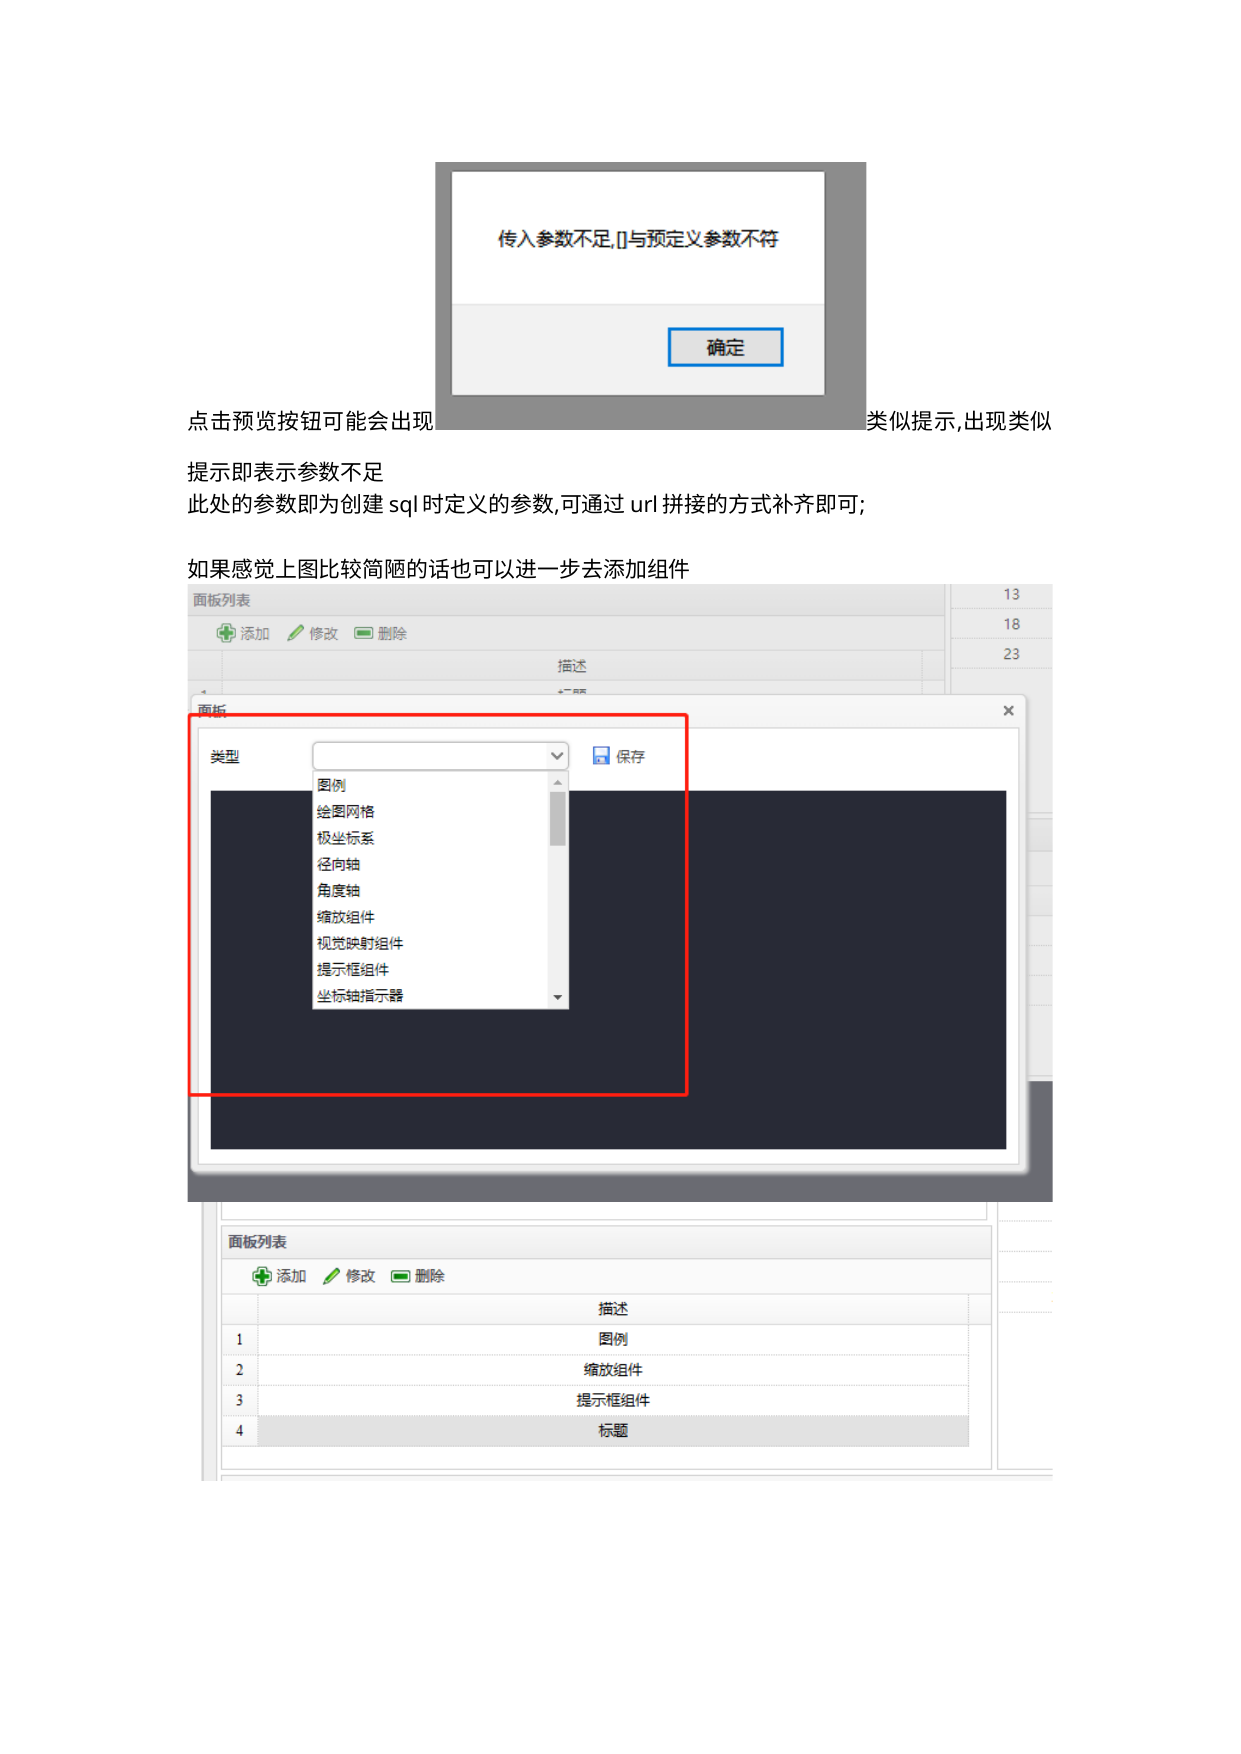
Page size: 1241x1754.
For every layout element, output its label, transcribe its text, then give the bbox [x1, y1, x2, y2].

picture [187, 584, 1053, 1481]
picture [435, 162, 867, 430]
text 此处的参数即为创建sql时定义的参数,可通过url拼接的方式补齐即可; [187, 487, 1053, 519]
text 如果感觉上图比较简陋的话也可以进一步去添加组件 [187, 552, 1053, 584]
